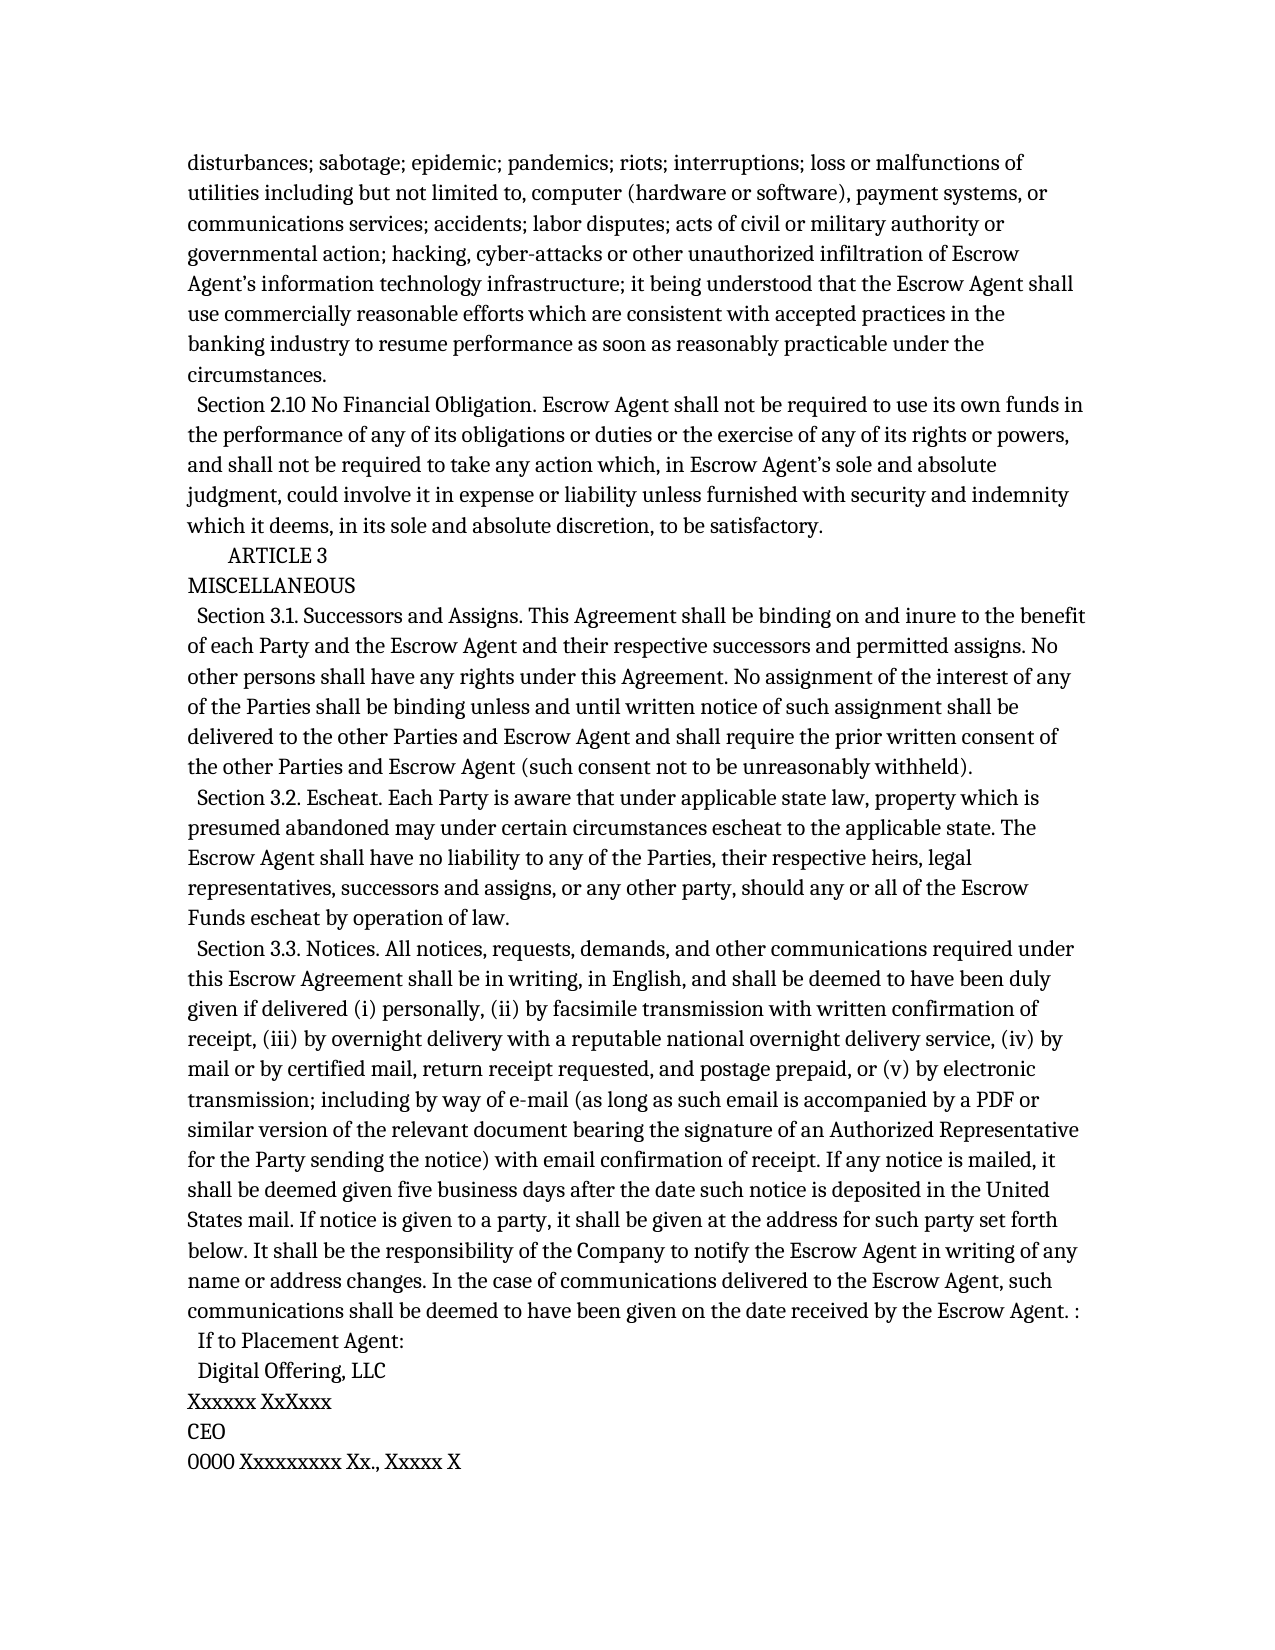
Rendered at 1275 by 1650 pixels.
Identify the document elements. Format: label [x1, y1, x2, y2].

text [187, 150, 1087, 1475]
